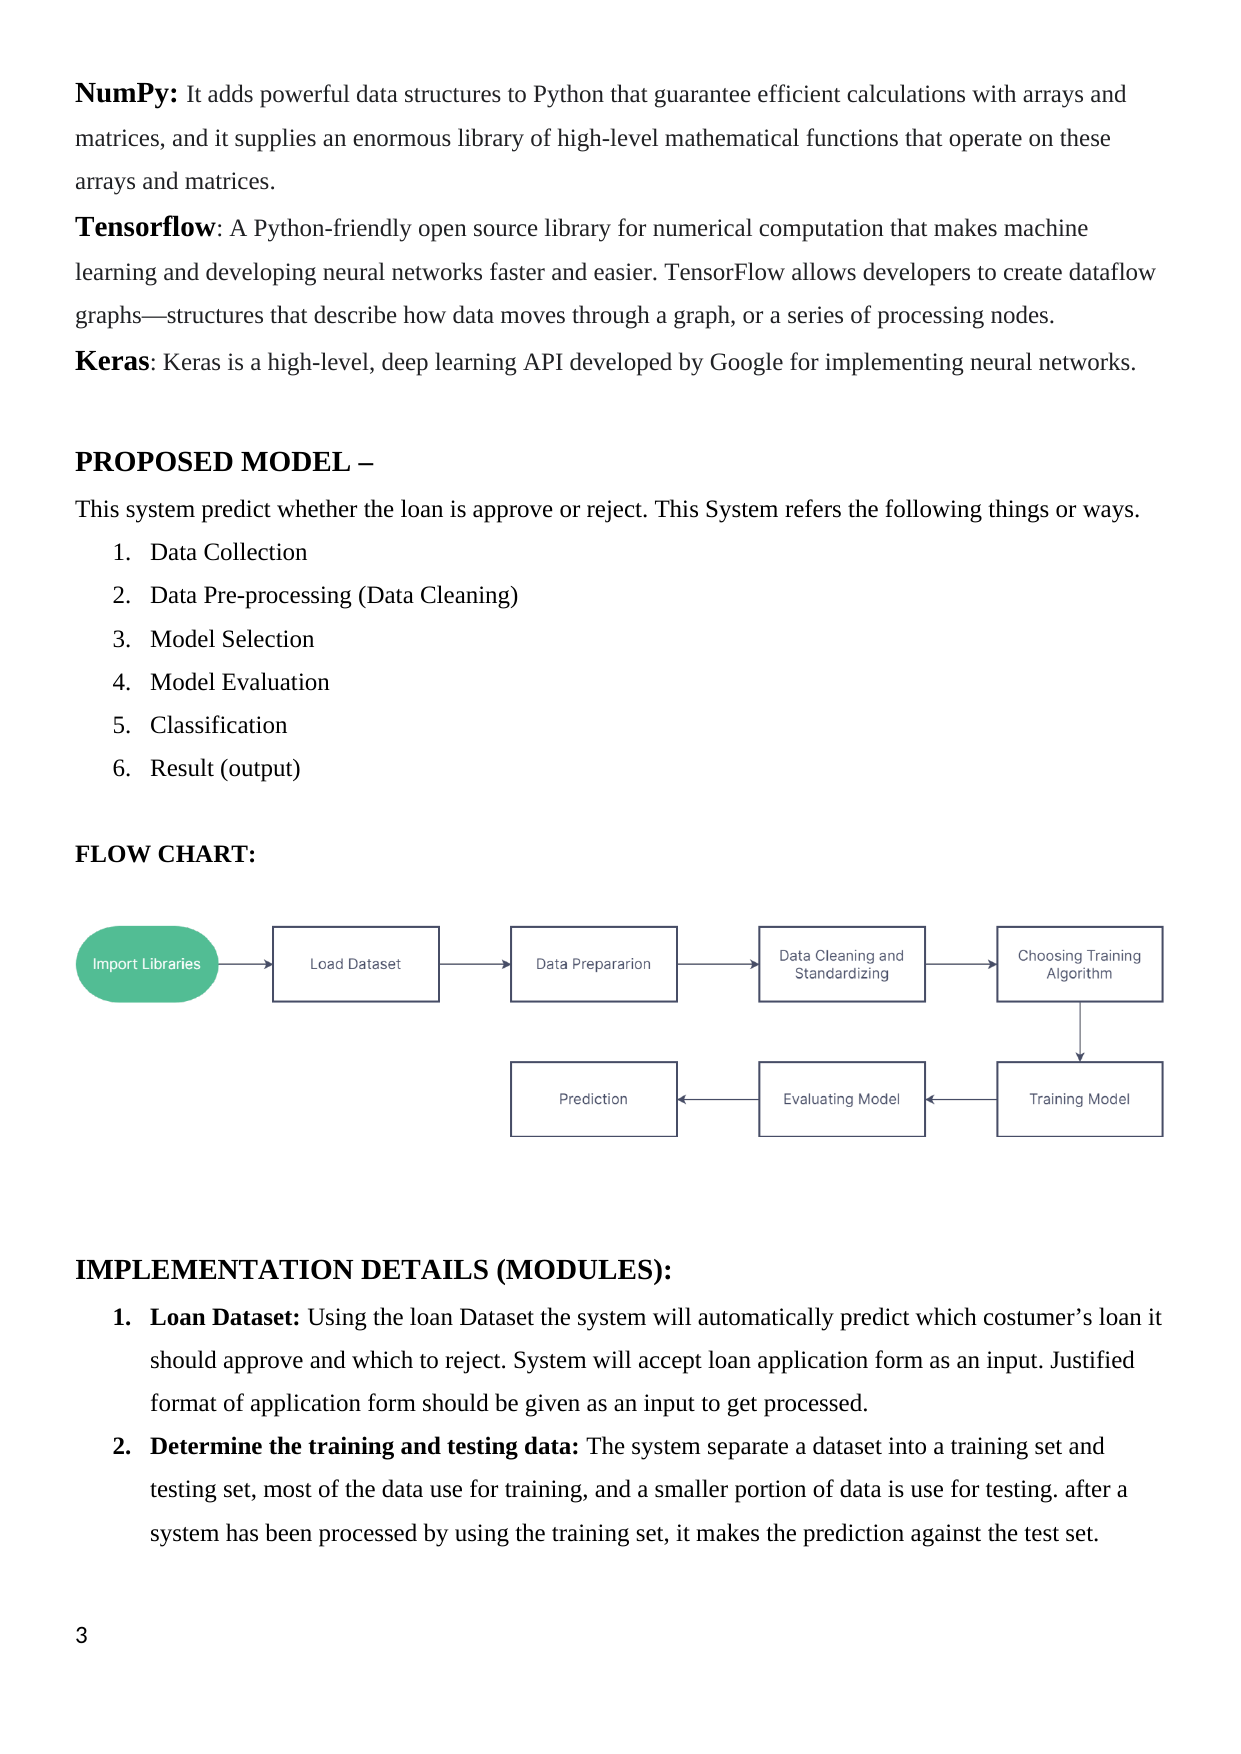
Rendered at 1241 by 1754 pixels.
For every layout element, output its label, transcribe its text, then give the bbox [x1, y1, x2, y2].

list Loan Dataset: Using the loan Dataset the system will automatically predict which costumer’s loan it should approve and which to reject. System will accept loan application form as an input. Justified format of application form should be given as an input to get processed. [112, 1302, 1165, 1417]
text FLOW CHART: [75, 839, 1165, 868]
list Model Evaluation [112, 667, 1165, 696]
list Determine the training and testing data: The system separate a dataset into a training set and testing set, most of the data use for training, and a smaller portion of data is use for testing. after a system has been processed by using the training set, it makes the prediction against the test set. [112, 1431, 1165, 1546]
text Keras: Keras is a high-level, deep learning API developed by Google for implementing neural networks. [75, 343, 1165, 377]
list Result (output) [112, 753, 1165, 782]
text Tensorflow: A Python-friendly open source library for numerical computation that makes machine learning and developing neural networks faster and easier. TensorFlow allows developers to create dataflow graphs—structures that describe how data moves through a graph, or a series of processing nodes. [75, 209, 1165, 329]
list Data Collection [112, 537, 1165, 566]
list Classification [112, 710, 1165, 739]
list Data Pre-processing (Data Cleaning) [112, 581, 1165, 609]
text NumPy: It adds powerful data structures to Python that guarantee efficient calculations with arrays and matrices, and it supplies an enormous library of high-level mathematical functions that operate on these arrays and matrices. [75, 75, 1165, 195]
text PROPOSED MODEL – [75, 444, 1165, 477]
picture [75, 925, 1164, 1137]
list Model Selection [112, 624, 1165, 652]
text This system predict whether the loan is approve or reject. This System refers the following things or ways. [75, 494, 1165, 523]
text IMPLEMENTATION DETAILS (MODULES): [75, 1252, 1165, 1285]
